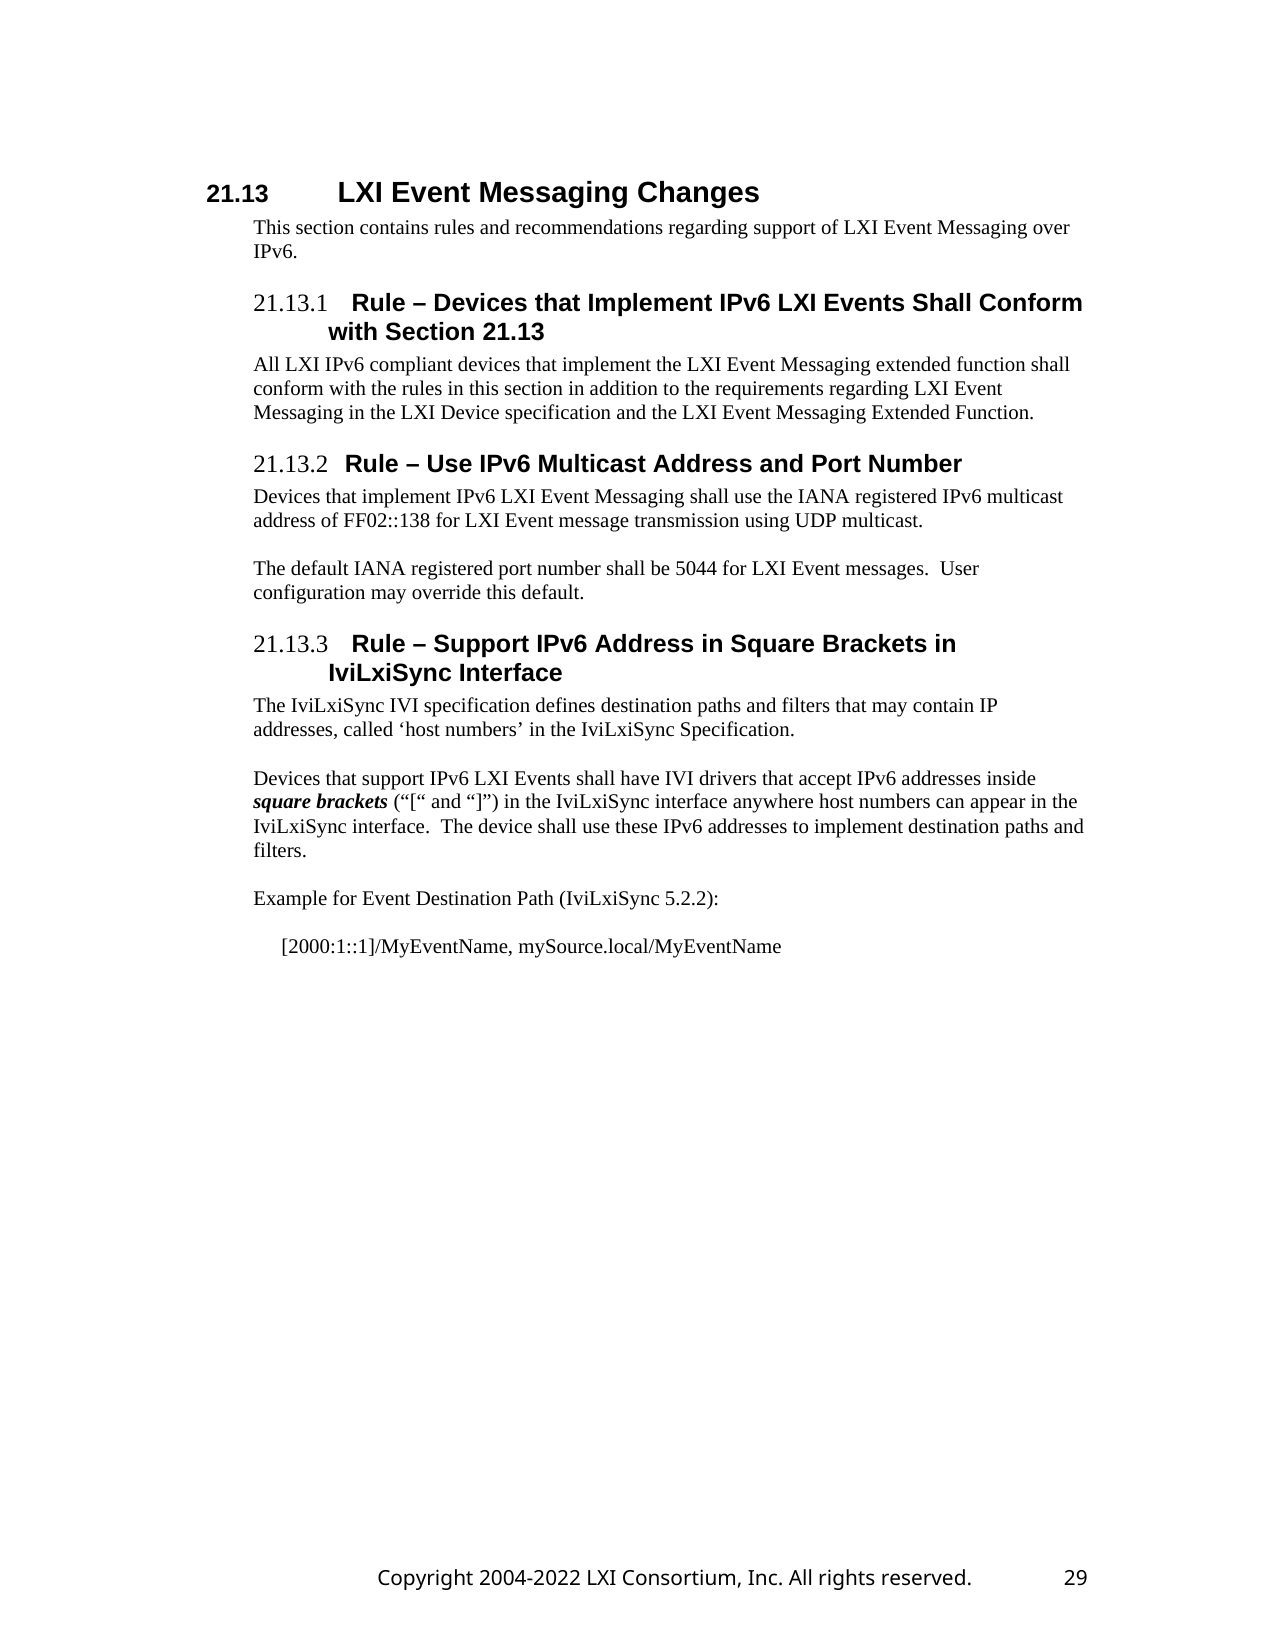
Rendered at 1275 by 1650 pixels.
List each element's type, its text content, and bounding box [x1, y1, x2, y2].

text The default IANA registered port number shall be 5044 for LXI Event messages. User configuration may override this default. [253, 556, 1087, 604]
subtitle Rule – Support IPv6 Address in Square Brackets in IviLxiSync Interface [253, 629, 1087, 687]
text All LXI IPv6 compliant devices that implement the LXI Event Messaging extended function shall conform with the rules in this section in addition to the requirements regarding LXI Event Messaging in the LXI Device specification and the LXI Event Messaging Extended Function. [253, 352, 1087, 424]
text Devices that support IPv6 LXI Events shall have IVI drivers that accept IPv6 addresses inside square brackets (“[“ and “]”) in the IviLxiSync interface anywhere host numbers can appear in the IviLxiSync interface. The device shall use these IPv6 addresses to implement destination paths and filters. [253, 765, 1087, 862]
text The IviLxiSync IVI specification defines destination paths and filters that may contain IP addresses, called ‘host numbers’ in the IviLxiSync Specification. [253, 693, 1087, 741]
text Example for Event Destination Path (IviLxiSync 5.2.2): [253, 886, 1087, 910]
text [2000:1::1]/MyEventName, mySource.local/MyEventName [206, 934, 1087, 958]
subtitle LXI Event Messaging Changes [206, 175, 1087, 208]
text Devices that implement IPv6 LXI Event Messaging shall use the IANA registered IPv6 multicast address of FF02::138 for LXI Event message transmission using UDP multicast. [253, 484, 1087, 532]
subtitle Rule – Devices that Implement IPv6 LXI Events Shall Conform with Section 21.13 [253, 288, 1087, 346]
subtitle Rule – Use IPv6 Multicast Address and Port Number [253, 449, 1087, 478]
text This section contains rules and recommendations regarding support of LXI Event Messaging over IPv6. [253, 215, 1087, 263]
